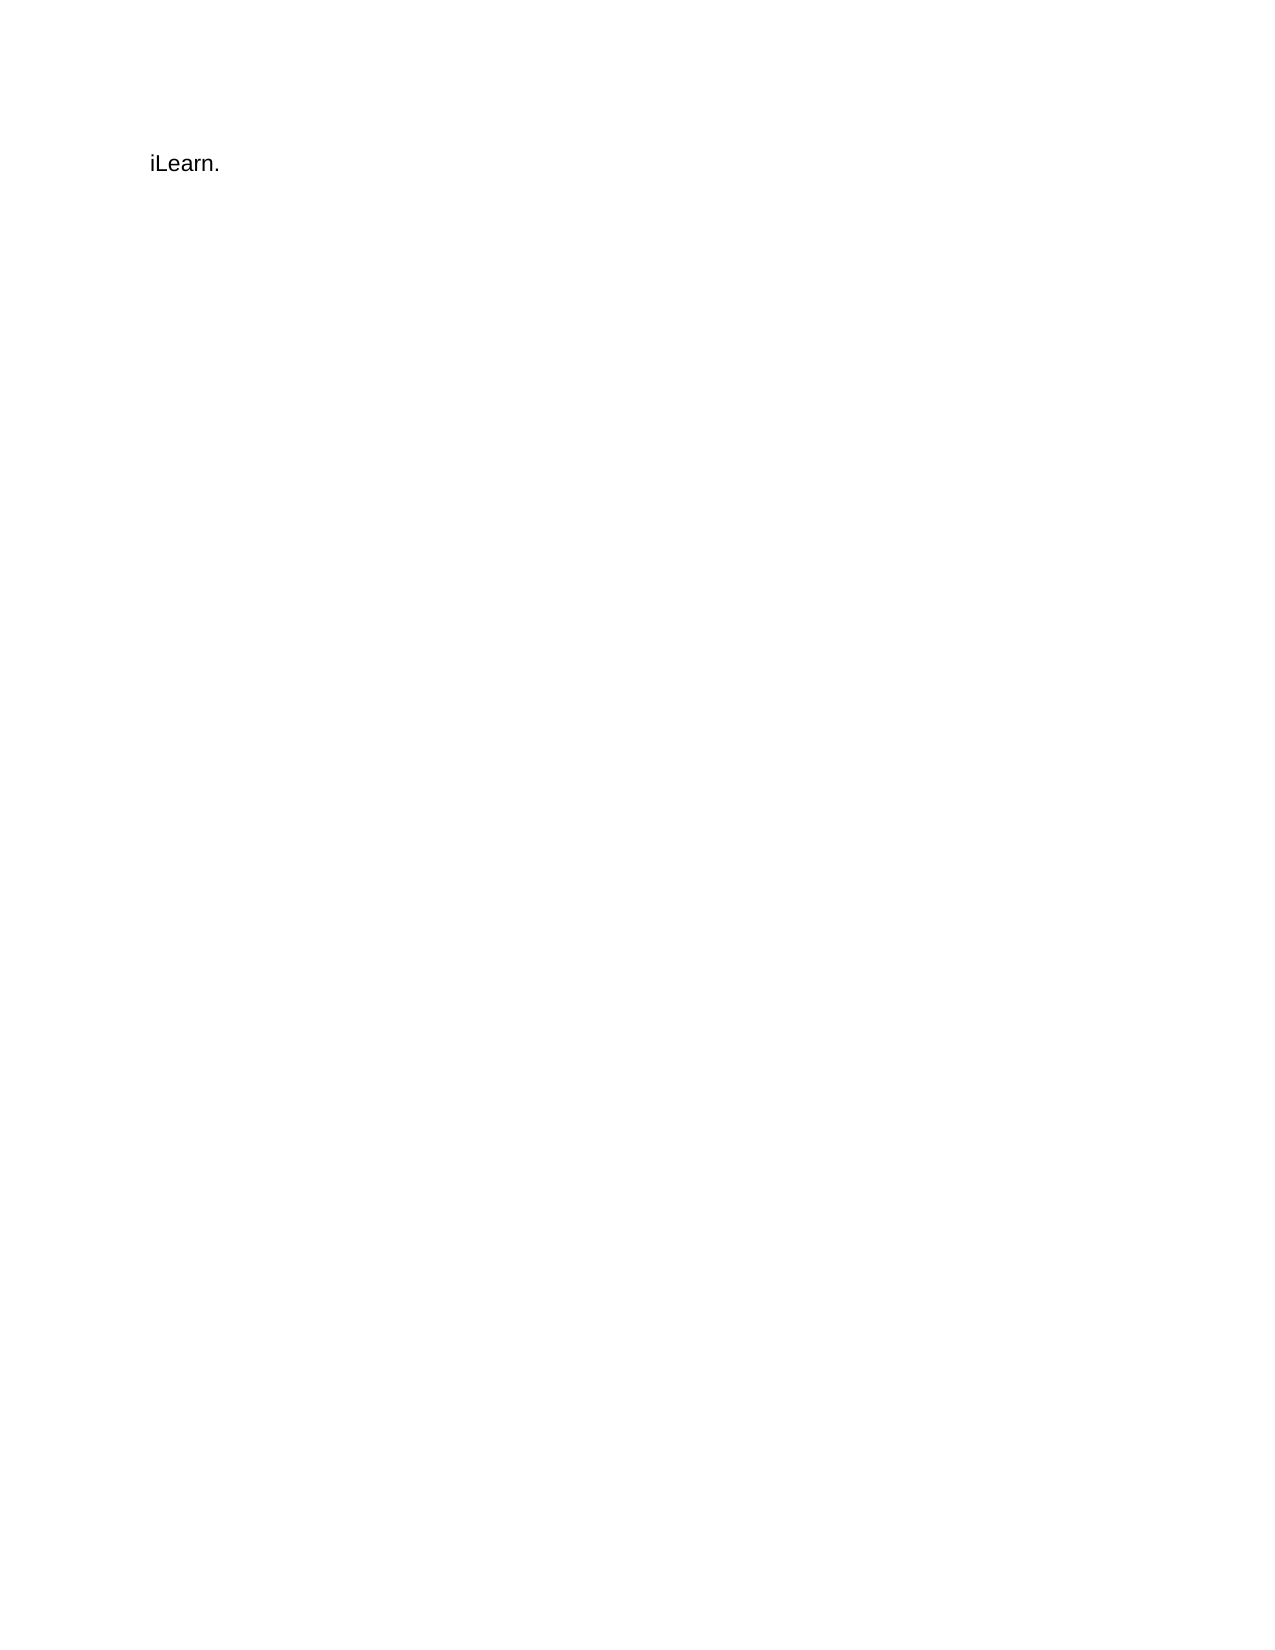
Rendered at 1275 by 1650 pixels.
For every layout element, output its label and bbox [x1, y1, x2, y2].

text [150, 150, 1125, 176]
